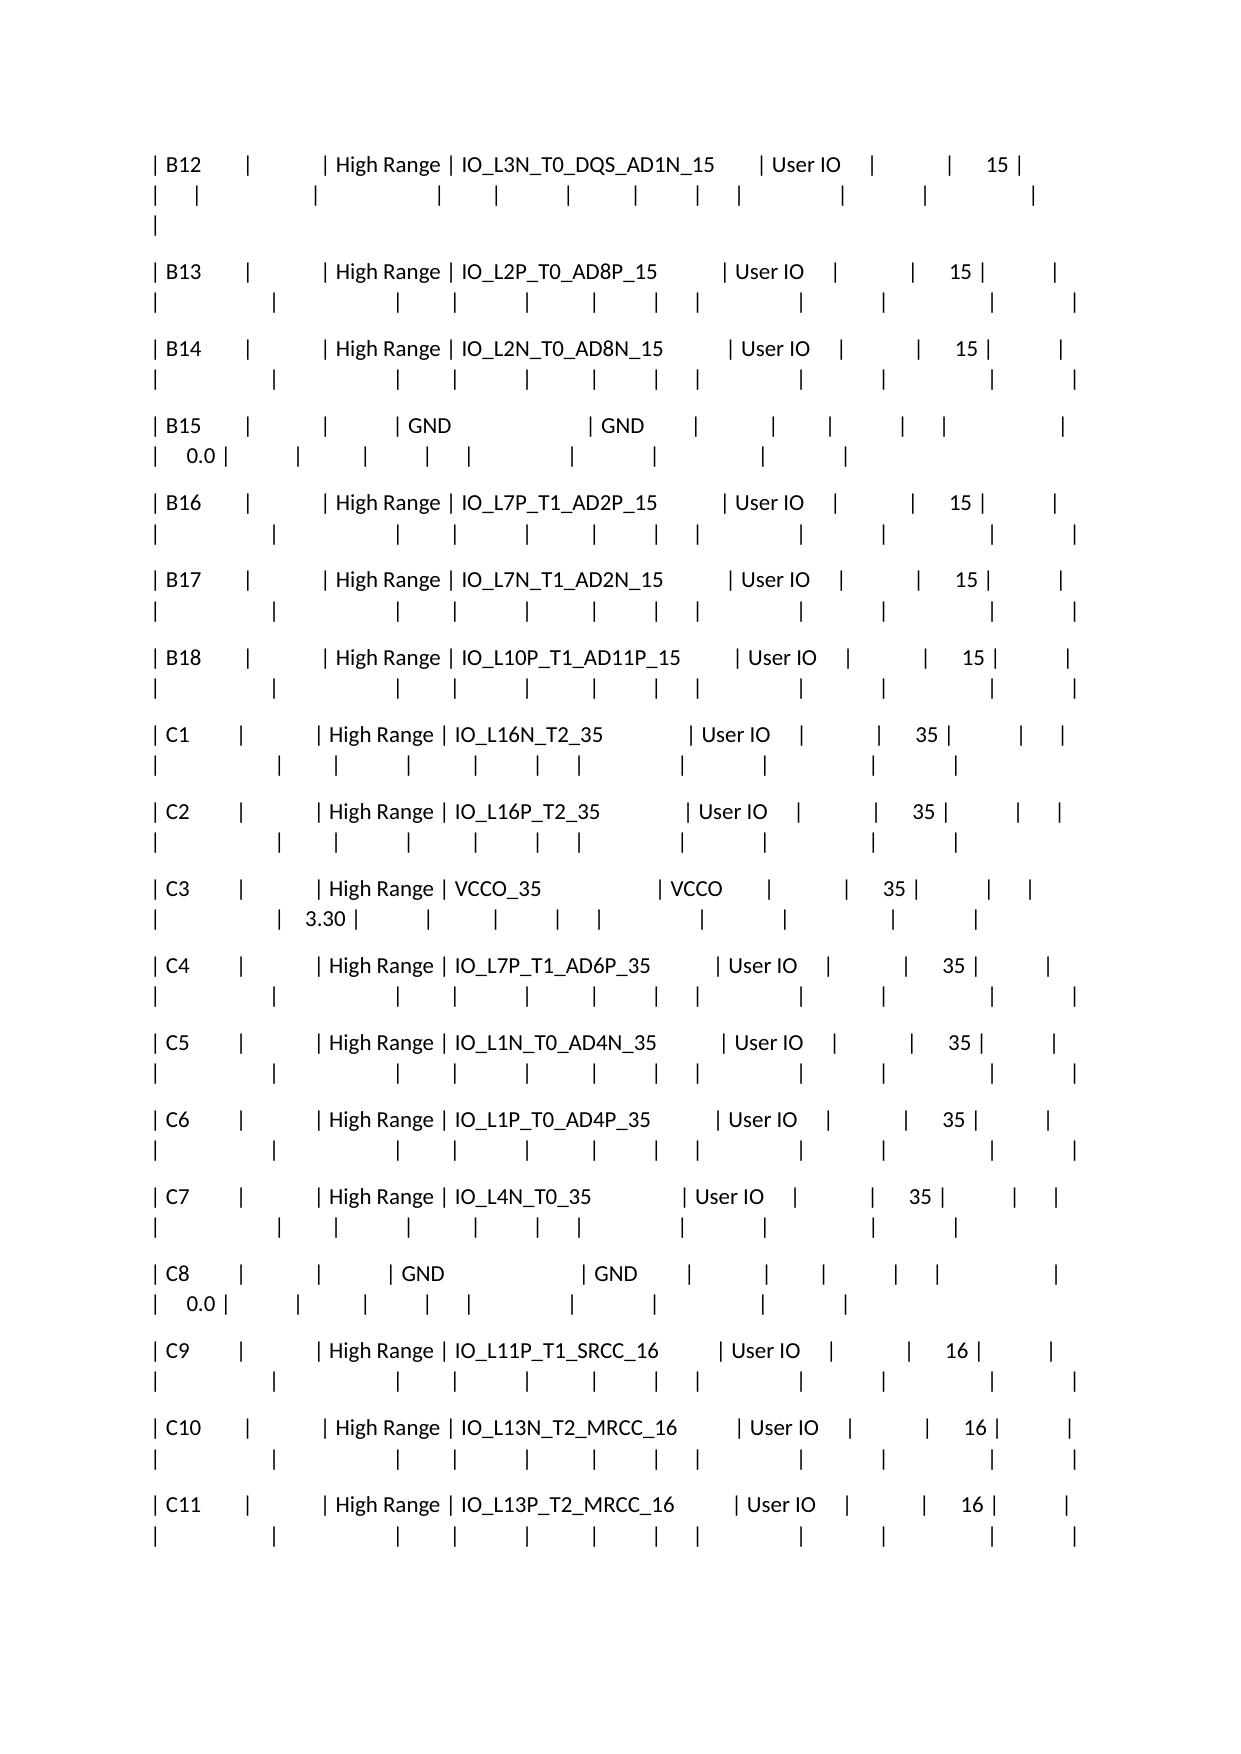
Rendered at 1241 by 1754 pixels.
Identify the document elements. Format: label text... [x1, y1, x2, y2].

text | C10 | | High Range | IO_L13N_T2_MRCC_16 | User IO | | 16 | | | | | | | | | | | | | | [150, 1413, 1090, 1472]
text | C5 | | High Range | IO_L1N_T0_AD4N_35 | User IO | | 35 | | | | | | | | | | | | | | [150, 1028, 1090, 1086]
text | B14 | | High Range | IO_L2N_T0_AD8N_15 | User IO | | 15 | | | | | | | | | | | | | | [150, 334, 1090, 393]
text | C9 | | High Range | IO_L11P_T1_SRCC_16 | User IO | | 16 | | | | | | | | | | | | | | [150, 1336, 1090, 1395]
text | C2 | | High Range | IO_L16P_T2_35 | User IO | | 35 | | | | | | | | | | | | | | [150, 797, 1090, 855]
text | C7 | | High Range | IO_L4N_T0_35 | User IO | | 35 | | | | | | | | | | | | | | [150, 1182, 1090, 1241]
text | C11 | | High Range | IO_L13P_T2_MRCC_16 | User IO | | 16 | | | | | | | | | | | | | | [150, 1491, 1090, 1549]
text | C1 | | High Range | IO_L16N_T2_35 | User IO | | 35 | | | | | | | | | | | | | | [150, 720, 1090, 778]
text | C4 | | High Range | IO_L7P_T1_AD6P_35 | User IO | | 35 | | | | | | | | | | | | | | [150, 951, 1090, 1009]
text | B17 | | High Range | IO_L7N_T1_AD2N_15 | User IO | | 15 | | | | | | | | | | | | | | [150, 566, 1090, 624]
text | C3 | | High Range | VCCO_35 | VCCO | | 35 | | | | | 3.30 | | | | | | | | | [150, 874, 1090, 932]
text | C6 | | High Range | IO_L1P_T0_AD4P_35 | User IO | | 35 | | | | | | | | | | | | | | [150, 1105, 1090, 1163]
text | B13 | | High Range | IO_L2P_T0_AD8P_15 | User IO | | 15 | | | | | | | | | | | | | | [150, 257, 1090, 316]
text | C8 | | | GND | GND | | | | | | | 0.0 | | | | | | | | | [150, 1259, 1090, 1318]
text | B16 | | High Range | IO_L7P_T1_AD2P_15 | User IO | | 15 | | | | | | | | | | | | | | [150, 488, 1090, 547]
text | B15 | | | GND | GND | | | | | | | 0.0 | | | | | | | | | [150, 411, 1090, 470]
text | B18 | | High Range | IO_L10P_T1_AD11P_15 | User IO | | 15 | | | | | | | | | | | | | | [150, 643, 1090, 701]
text | B12 | | High Range | IO_L3N_T0_DQS_AD1N_15 | User IO | | 15 | | | | | | | | | | | | | | [150, 150, 1090, 238]
